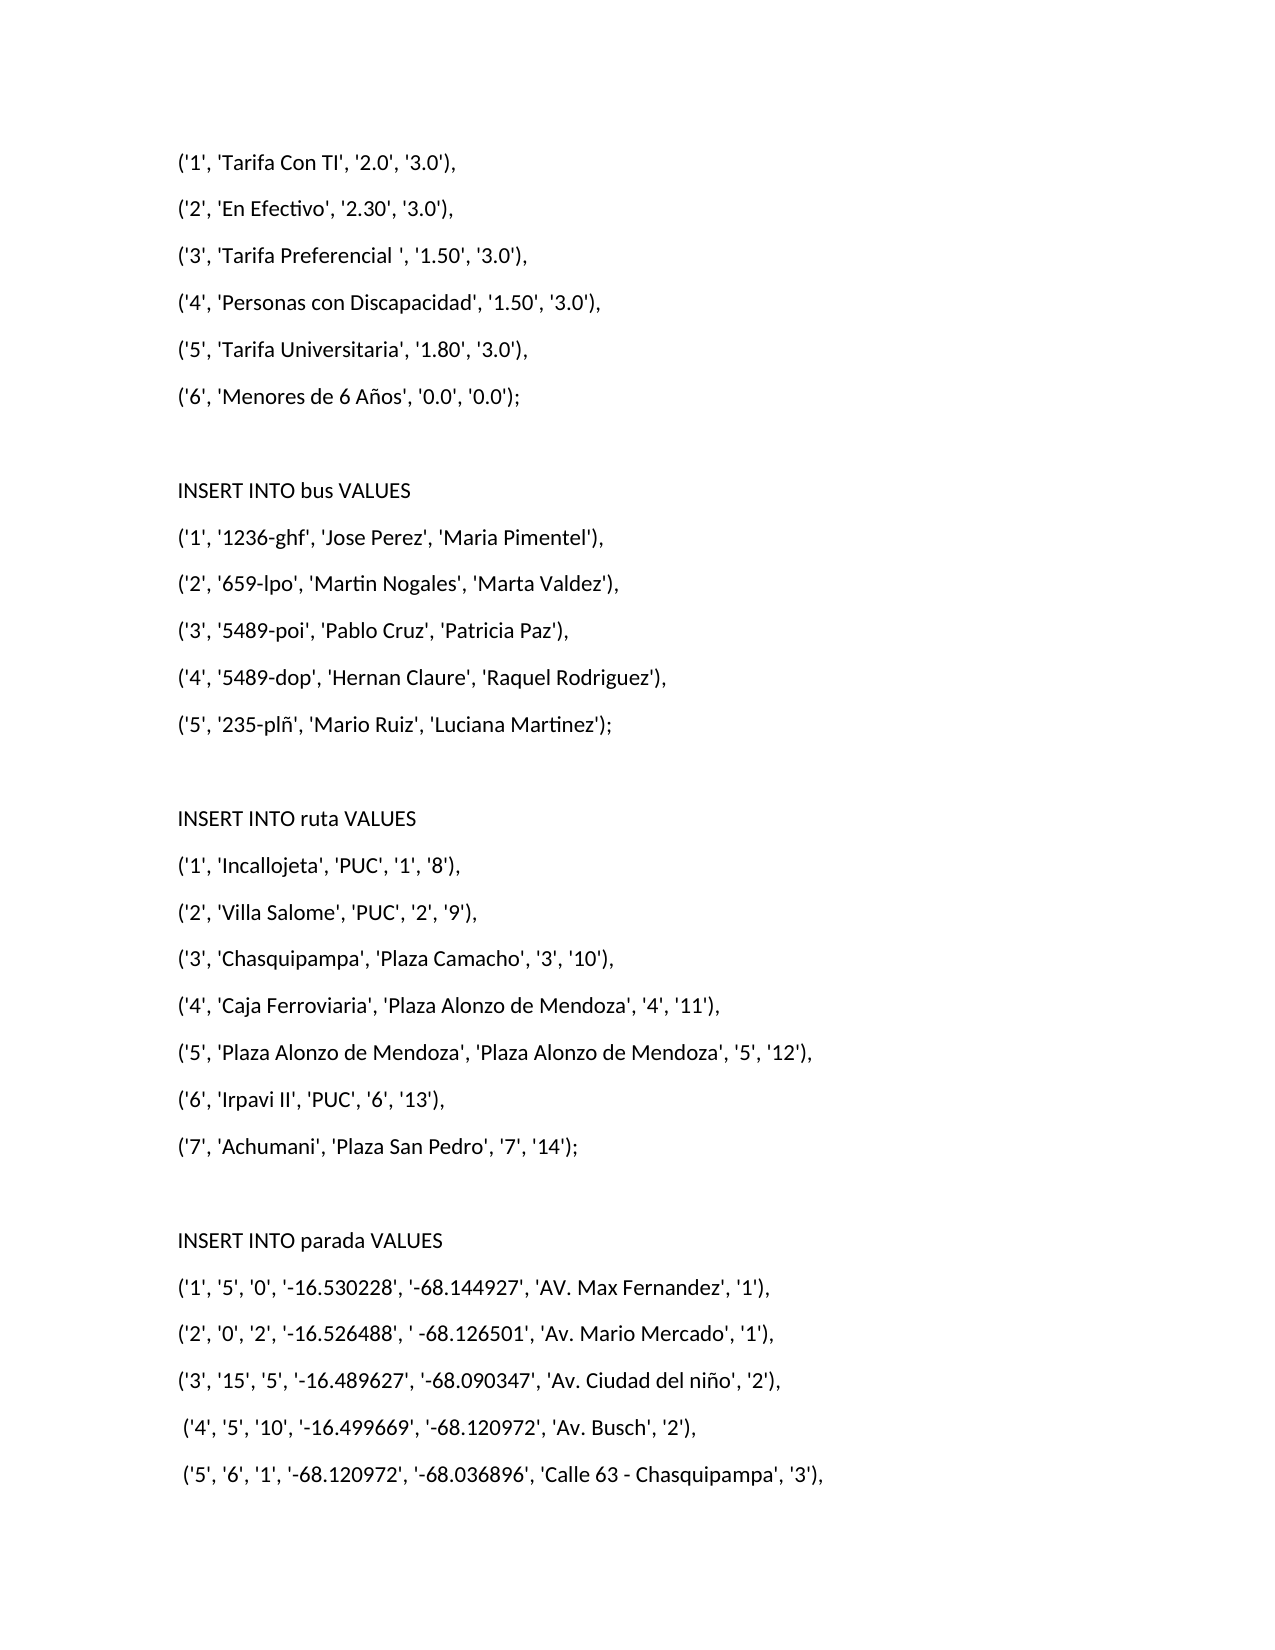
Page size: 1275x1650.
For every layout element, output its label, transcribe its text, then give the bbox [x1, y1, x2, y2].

text ('5', 'Tarifa Universitaria', '1.80', '3.0'), [177, 335, 1098, 363]
text ('3', '15', '5', '-16.489627', '-68.090347', 'Av. Ciudad del niño', '2'), [177, 1366, 1098, 1394]
text ('4', '5', '10', '-16.499669', '-68.120972', 'Av. Busch', '2'), [177, 1413, 1098, 1441]
text ('1', 'Incallojeta', 'PUC', '1', '8'), [177, 851, 1098, 879]
text ('5', '235-plñ', 'Mario Ruiz', 'Luciana Martinez'); [177, 710, 1098, 738]
text ('4', '5489-dop', 'Hernan Claure', 'Raquel Rodriguez'), [177, 663, 1098, 691]
text ('3', 'Tarifa Preferencial ', '1.50', '3.0'), [177, 241, 1098, 269]
text ('3', 'Chasquipampa', 'Plaza Camacho', '3', '10'), [177, 944, 1098, 972]
text ('2', 'En Efectivo', '2.30', '3.0'), [177, 194, 1098, 222]
text INSERT INTO bus VALUES [177, 476, 1098, 504]
text ('2', '0', '2', '-16.526488', ' -68.126501', 'Av. Mario Mercado', '1'), [177, 1319, 1098, 1347]
text ('6', 'Menores de 6 Años', '0.0', '0.0'); [177, 382, 1098, 410]
text ('2', 'Villa Salome', 'PUC', '2', '9'), [177, 898, 1098, 926]
text ('5', 'Plaza Alonzo de Mendoza', 'Plaza Alonzo de Mendoza', '5', '12'), [177, 1038, 1098, 1066]
text ('4', 'Caja Ferroviaria', 'Plaza Alonzo de Mendoza', '4', '11'), [177, 991, 1098, 1019]
text ('1', '1236-ghf', 'Jose Perez', 'Maria Pimentel'), [177, 523, 1098, 551]
text ('4', 'Personas con Discapacidad', '1.50', '3.0'), [177, 288, 1098, 316]
text ('1', '5', '0', '-16.530228', '-68.144927', 'AV. Max Fernandez', '1'), [177, 1273, 1098, 1301]
text ('2', '659-lpo', 'Martin Nogales', 'Marta Valdez'), [177, 569, 1098, 597]
text ('5', '6', '1', '-68.120972', '-68.036896', 'Calle 63 - Chasquipampa', '3'), [177, 1460, 1098, 1488]
text INSERT INTO ruta VALUES [177, 804, 1098, 832]
text ('1', 'Tarifa Con TI', '2.0', '3.0'), [177, 148, 1098, 176]
text ('3', '5489-poi', 'Pablo Cruz', 'Patricia Paz'), [177, 616, 1098, 644]
text ('6', 'Irpavi II', 'PUC', '6', '13'), [177, 1085, 1098, 1113]
text ('7', 'Achumani', 'Plaza San Pedro', '7', '14'); [177, 1132, 1098, 1160]
text INSERT INTO parada VALUES [177, 1226, 1098, 1254]
